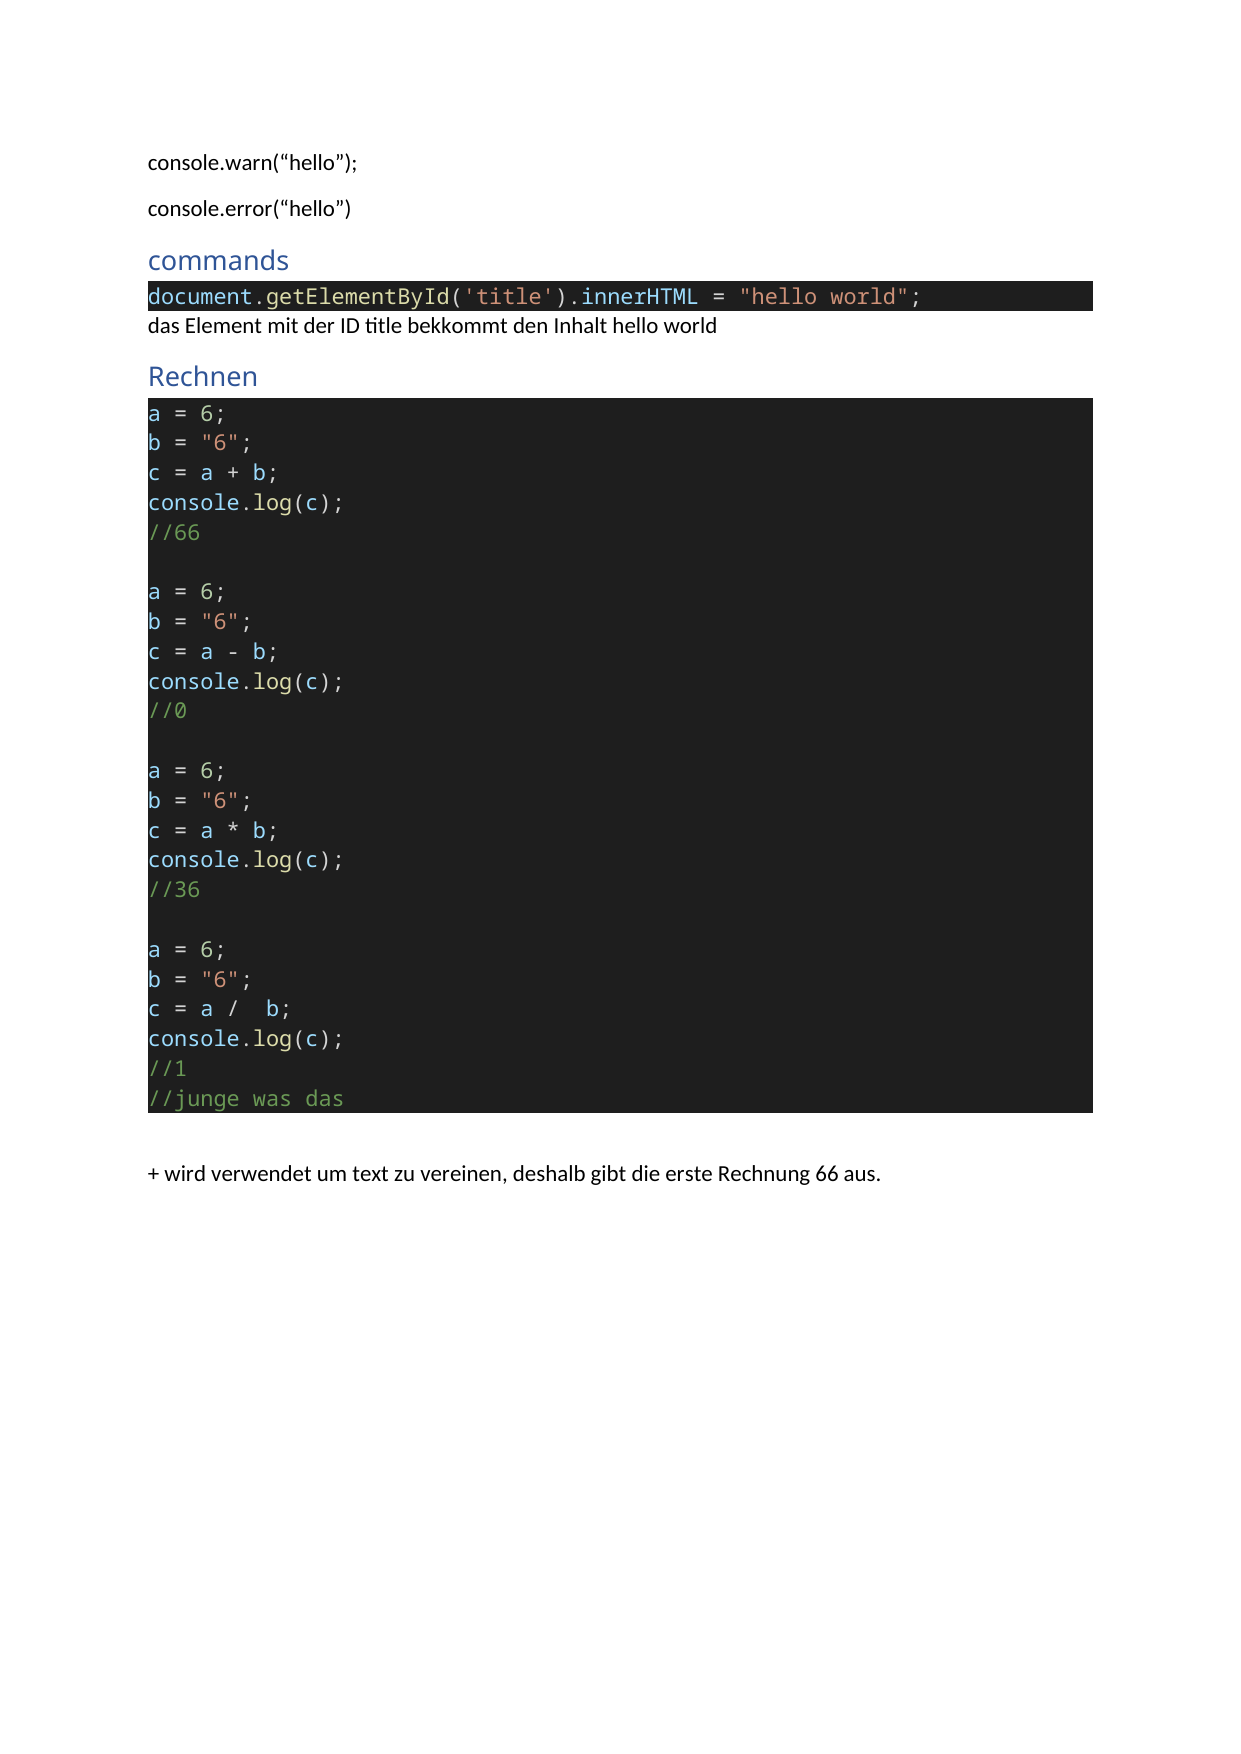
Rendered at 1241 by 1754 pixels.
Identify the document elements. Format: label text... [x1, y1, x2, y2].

subtitle commands [148, 241, 1093, 278]
subtitle Rechnen [148, 358, 1093, 395]
text c = a - b; [148, 636, 1093, 666]
text console.log(c); [148, 844, 1093, 874]
text console.log(c); [148, 666, 1093, 696]
text c = a + b; [148, 457, 1093, 487]
text console.error(“hello”) [148, 194, 1093, 222]
text //36 [148, 874, 1093, 904]
text console.warn(“hello”); [148, 148, 1093, 176]
text c = a * b; [148, 815, 1093, 844]
text //1 [148, 1053, 1093, 1083]
text das Element mit der ID title bekkommt den Inhalt hello world [148, 311, 1093, 339]
text console.log(c); [148, 1023, 1093, 1053]
text //66 [148, 517, 1093, 547]
text b = "6"; [148, 427, 1093, 457]
text //0 [148, 696, 1093, 725]
text a = 6; [148, 576, 1093, 606]
text a = 6; [148, 755, 1093, 785]
text console.log(c); [148, 487, 1093, 517]
text b = "6"; [148, 606, 1093, 636]
text //junge was das [148, 1083, 1093, 1113]
text b = "6"; [148, 964, 1093, 993]
text document.getElementById('title').innerHTML = "hello world"; [148, 281, 1093, 311]
text + wird verwendet um text zu vereinen, deshalb gibt die erste Rechnung 66 aus. [148, 1159, 1093, 1187]
text a = 6; [148, 398, 1093, 427]
text b = "6"; [148, 785, 1093, 815]
text a = 6; [148, 934, 1093, 964]
text c = a / b; [148, 993, 1093, 1023]
